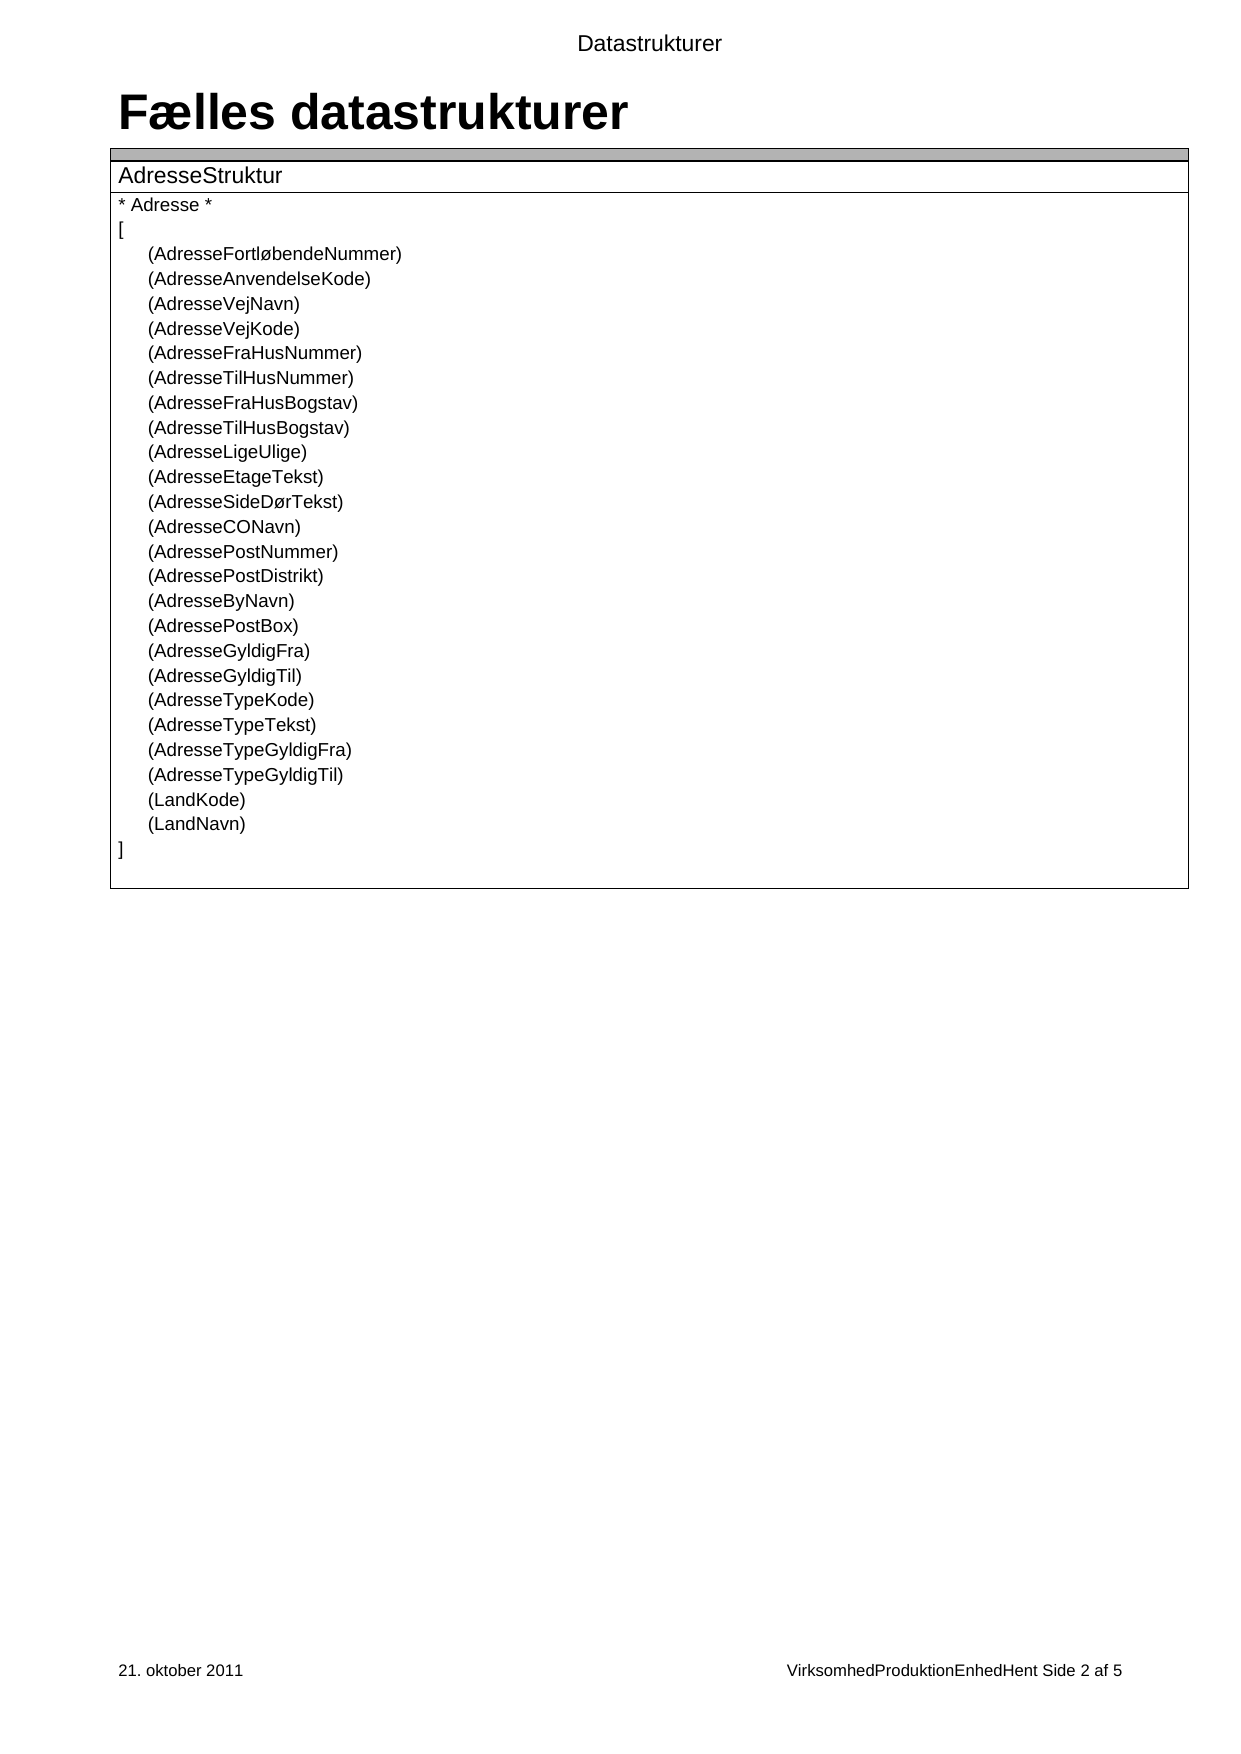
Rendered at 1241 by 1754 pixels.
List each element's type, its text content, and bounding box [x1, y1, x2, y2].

table_cell AdresseStruktur [111, 162, 1188, 192]
table_header [111, 149, 1188, 160]
table_cell * Adresse * [ (AdresseFortløbendeNummer) (AdresseAnvendelseKode) (AdresseVejNavn) (AdresseVejKode) (AdresseFraHusNummer) (AdresseTilHusNummer) (AdresseFraHusBogstav) (AdresseTilHusBogstav) (AdresseLigeUlige) (AdresseEtageTekst) (AdresseSideDørTekst) (AdresseCONavn) (AdressePostNummer) (AdressePostDistrikt) (AdresseByNavn) (AdressePostBox) (AdresseGyldigFra) (AdresseGyldigTil) (AdresseTypeKode) (AdresseTypeTekst) (AdresseTypeGyldigFra) (AdresseTypeGyldigTil) (LandKode) (LandNavn) ] [111, 193, 1188, 887]
text Fælles datastrukturer [118, 82, 1181, 140]
